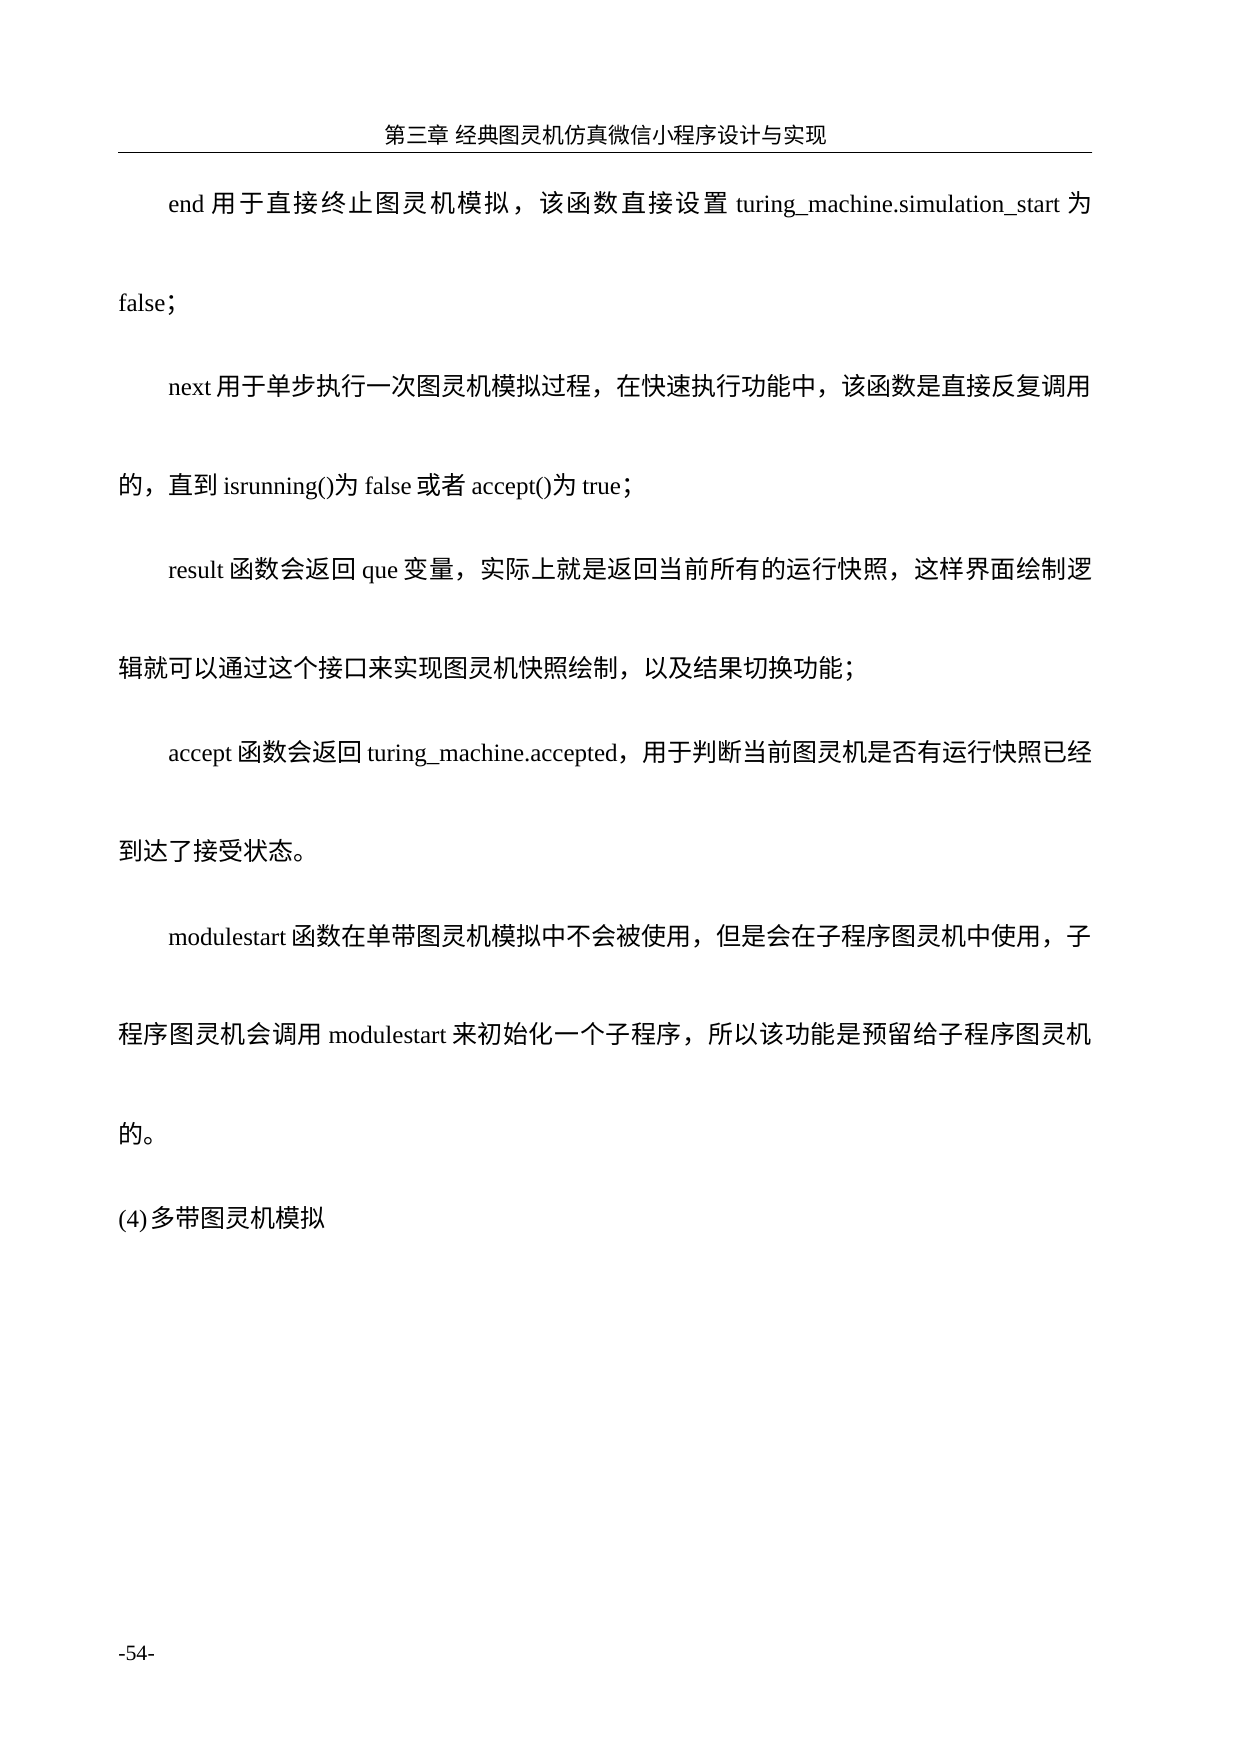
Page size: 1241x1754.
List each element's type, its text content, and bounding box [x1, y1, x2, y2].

text modulestart函数在单带图灵机模拟中不会被使用，但是会在子程序图灵机中使用，子程序图灵机会调用modulestart来初始化一个子程序，所以该功能是预留给子程序图灵机的。 [118, 901, 1092, 1165]
text next用于单步执行一次图灵机模拟过程，在快速执行功能中，该函数是直接反复调用的，直到isrunning()为false或者accept()为true； [118, 351, 1092, 516]
text end用于直接终止图灵机模拟，该函数直接设置turing_machine.simulation_start为false； [118, 168, 1092, 333]
text accept函数会返回turing_machine.accepted，用于判断当前图灵机是否有运行快照已经到达了接受状态。 [118, 718, 1092, 883]
text result函数会返回que变量，实际上就是返回当前所有的运行快照，这样界面绘制逻辑就可以通过这个接口来实现图灵机快照绘制，以及结果切换功能； [118, 534, 1092, 700]
list 多带图灵机模拟 [118, 1183, 1092, 1249]
